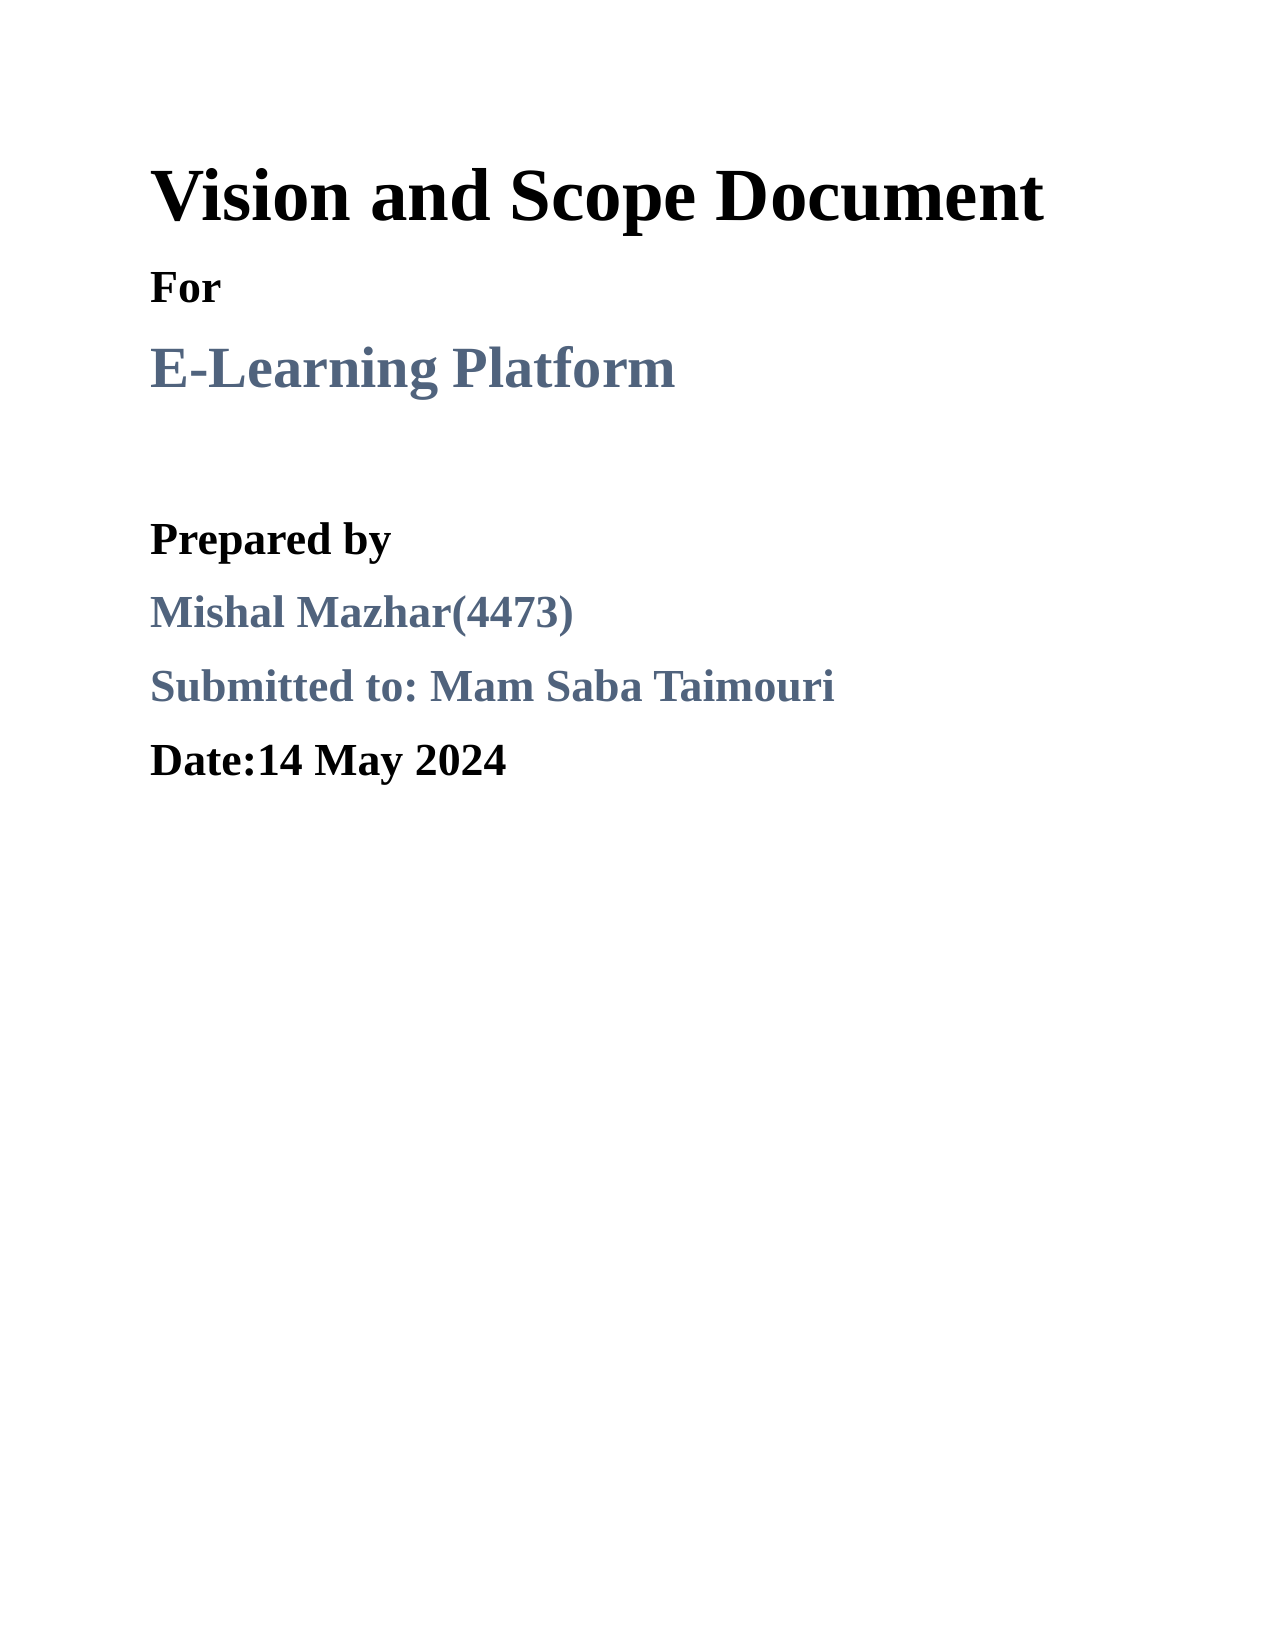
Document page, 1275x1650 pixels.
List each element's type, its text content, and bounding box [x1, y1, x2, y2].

text Prepared by [150, 511, 1125, 564]
text Date:14 May 2024 [150, 732, 1125, 785]
text For [150, 260, 1125, 312]
text E-Learning Platform [150, 333, 1125, 400]
text Vision and Scope Document [150, 150, 1125, 236]
text Mishal Mazhar(4473) [150, 585, 1125, 638]
text Submitted to: Mam Saba Taimouri [150, 658, 1125, 711]
